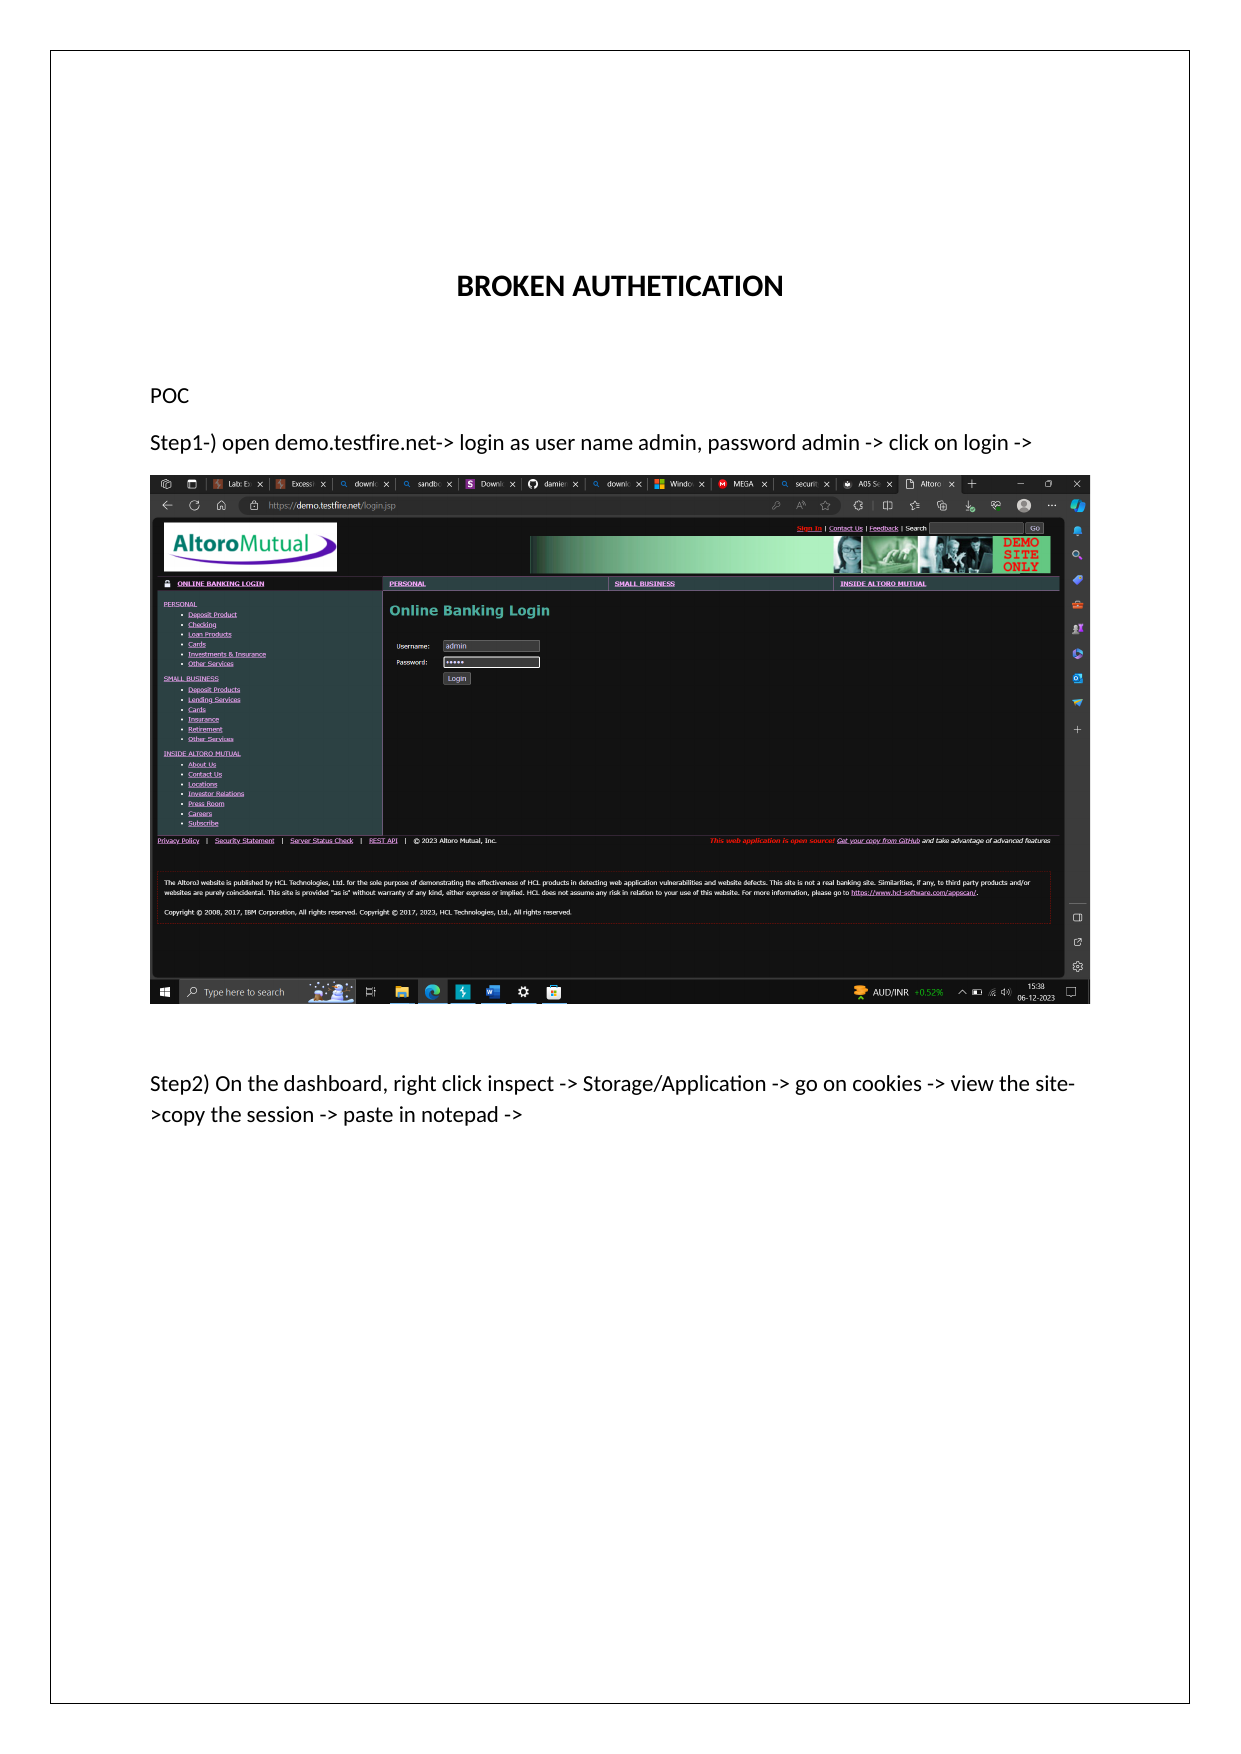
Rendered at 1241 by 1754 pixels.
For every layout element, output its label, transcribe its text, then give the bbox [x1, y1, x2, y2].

text Step1-) open demo.testfire.net-> login as user name admin, password admin -> click on login -> [150, 428, 1090, 456]
text Step2) On the dashboard, right click inspect -> Storage/Application -> go on cookies -> view the site->copy the session -> paste in notepad -> [150, 1069, 1090, 1128]
picture [150, 475, 1091, 1004]
text BROKEN AUTHETICATION [150, 266, 1090, 304]
text POC [150, 381, 1090, 409]
